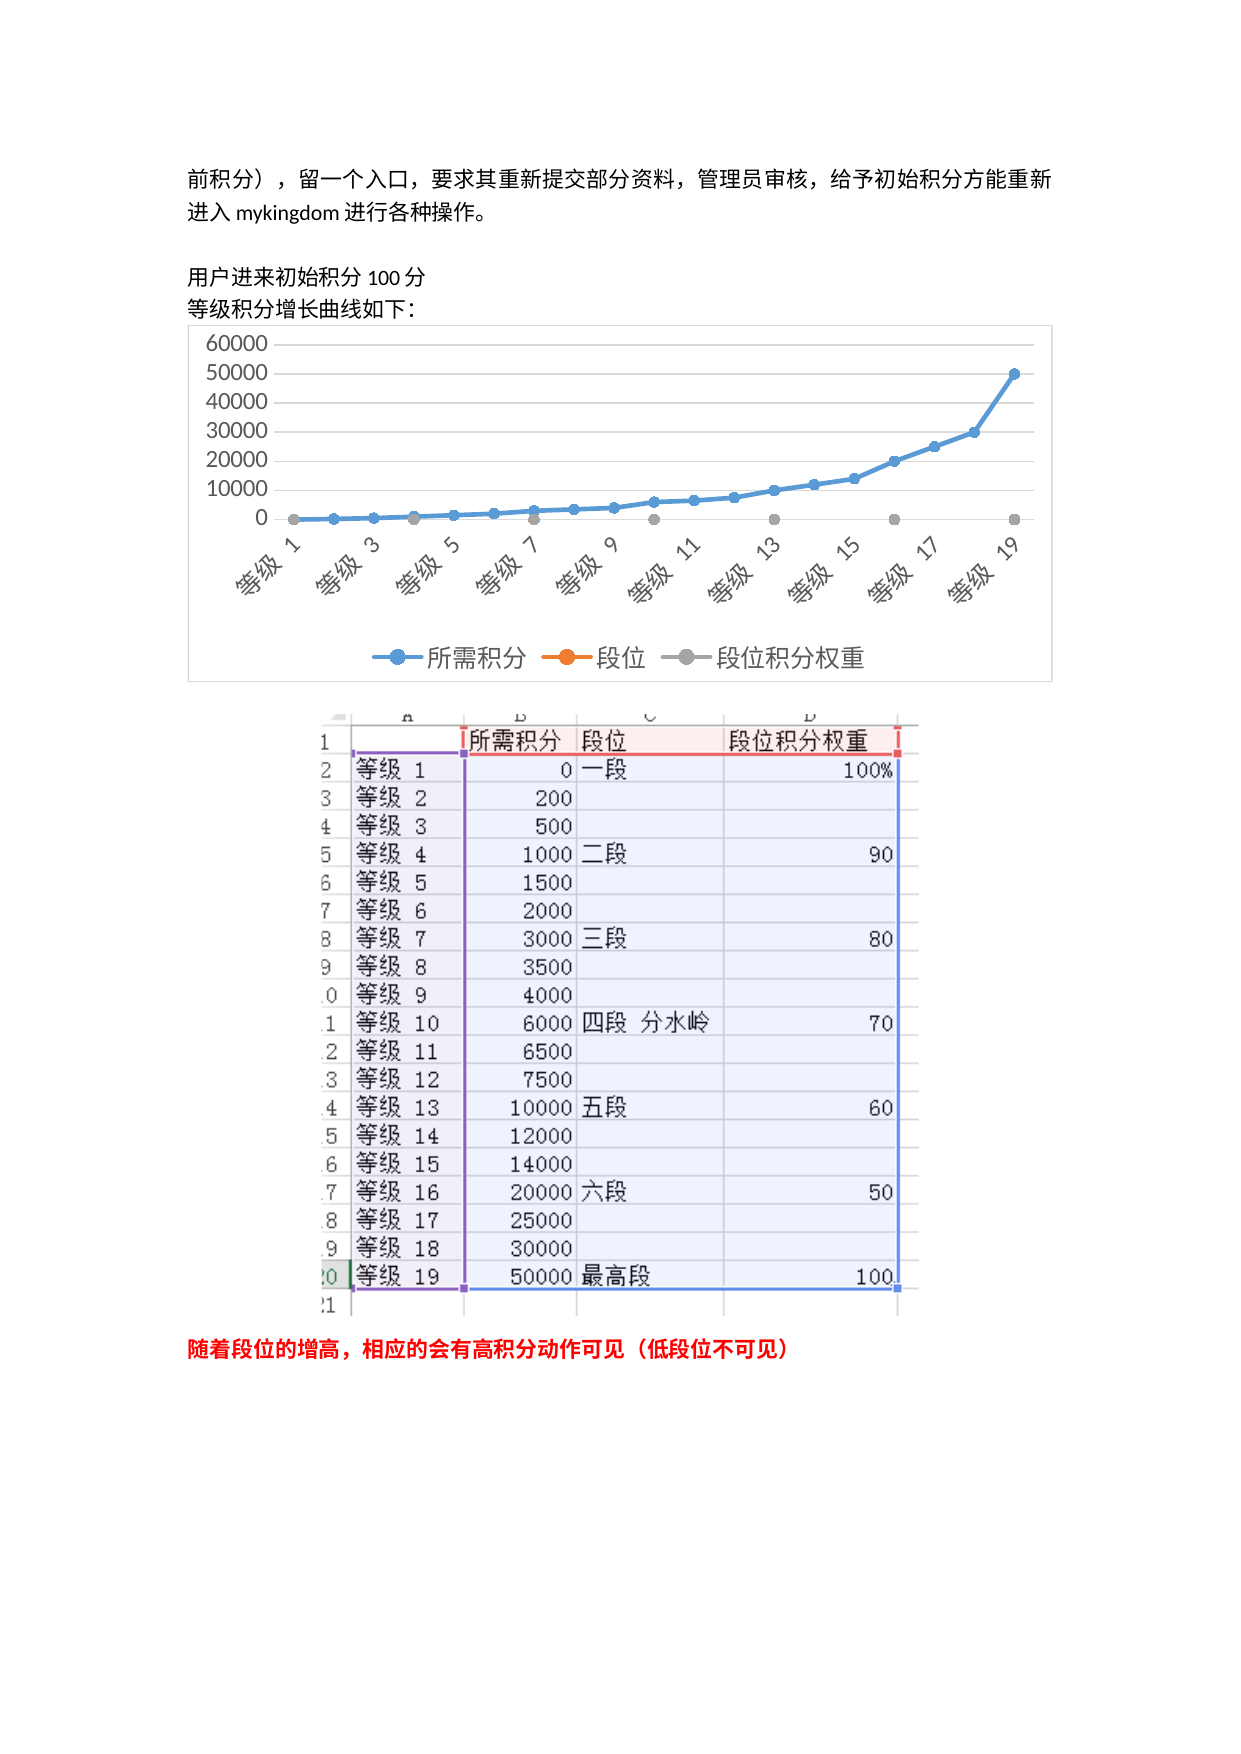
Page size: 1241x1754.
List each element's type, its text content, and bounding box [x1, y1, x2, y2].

text 随着段位的增高，相应的会有高积分动作可见（低段位不可见） [187, 1332, 1053, 1364]
text 等级积分增长曲线如下： [187, 292, 1053, 324]
picture [321, 714, 919, 1316]
text 用户进来初始积分100分 [187, 259, 1053, 292]
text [187, 162, 1053, 227]
